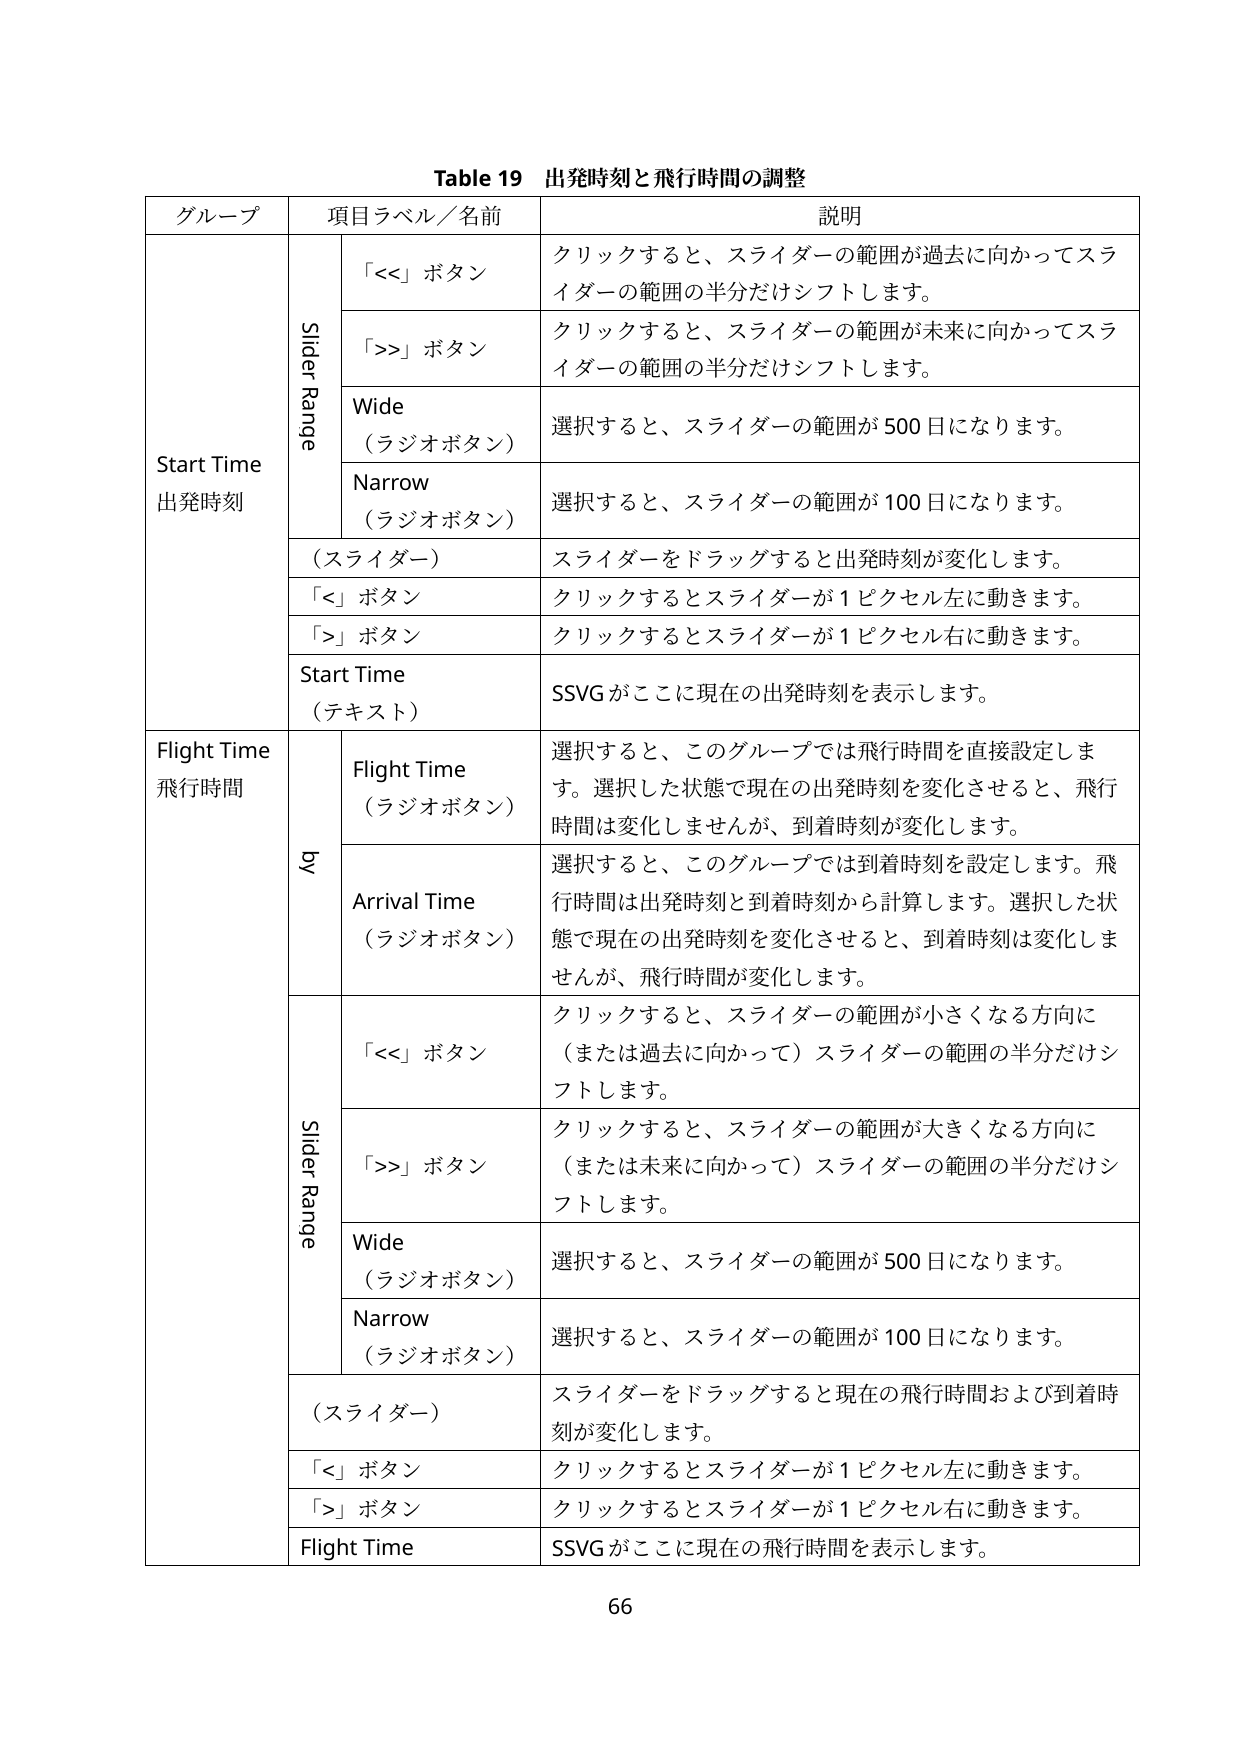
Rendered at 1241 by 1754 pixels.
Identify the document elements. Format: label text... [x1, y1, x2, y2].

table_cell 選択すると、スライダーの範囲が500日になります。 [541, 387, 1139, 462]
table_cell Narrow （ラジオボタン） [342, 1299, 540, 1374]
table_cell Wide （ラジオボタン） [342, 387, 540, 462]
table_cell スライダーをドラッグすると現在の飛行時間および到着時刻が変化します。 [541, 1375, 1139, 1450]
table_cell Start Time （テキスト） [289, 655, 540, 730]
table_cell 選択すると、スライダーの範囲が500日になります。 [541, 1223, 1139, 1298]
table_cell クリックすると、スライダーの範囲が小さくなる方向に（または過去に向かって）スライダーの範囲の半分だけシフトします。 [541, 996, 1139, 1108]
table_cell クリックするとスライダーが1ピクセル左に動きます。 [541, 1451, 1139, 1488]
table_cell 選択すると、このグループでは飛行時間を直接設定します。選択した状態で現在の出発時刻を変化させると、飛行時間は変化しませんが、到着時刻が変化します。 [541, 731, 1139, 843]
table_cell クリックするとスライダーが1ピクセル右に動きます。 [541, 1489, 1139, 1527]
table_cell by [289, 731, 341, 994]
table_cell Wide （ラジオボタン） [342, 1223, 540, 1298]
table_cell 「>>」ボタン [342, 311, 540, 386]
table_cell 選択すると、スライダーの範囲が100日になります。 [541, 1299, 1139, 1374]
table_cell Slider Range [289, 996, 341, 1374]
table_cell Narrow （ラジオボタン） [342, 463, 540, 538]
table_cell 「>」ボタン [289, 616, 540, 654]
table_header 説明 [541, 197, 1139, 234]
table_cell Flight Time （テキスト） [289, 1528, 540, 1565]
table_cell クリックすると、スライダーの範囲が大きくなる方向に（または未来に向かって）スライダーの範囲の半分だけシフトします。 [541, 1109, 1139, 1222]
table_cell Flight Time 飛行時間 [146, 731, 288, 1565]
table_header 項目ラベル／名前 [289, 197, 540, 234]
table_cell 「<」ボタン [289, 578, 540, 615]
table_cell 選択すると、スライダーの範囲が100日になります。 [541, 463, 1139, 538]
table_cell （スライダー） [289, 539, 540, 577]
table_cell 選択すると、このグループでは到着時刻を設定します。飛行時間は出発時刻と到着時刻から計算します。選択した状態で現在の出発時刻を変化させると、到着時刻は変化しませんが、飛行時間が変化します。 [541, 845, 1139, 994]
table_cell クリックするとスライダーが1ピクセル左に動きます。 [541, 578, 1139, 615]
table_cell クリックするとスライダーが1ピクセル右に動きます。 [541, 616, 1139, 654]
table_cell Start Time 出発時刻 [146, 235, 288, 730]
table_cell 「<」ボタン [289, 1451, 540, 1488]
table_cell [541, 1528, 1139, 1565]
table_header グループ [146, 197, 288, 234]
table_cell Flight Time （ラジオボタン） [342, 731, 540, 843]
table_cell 「<<」ボタン [342, 235, 540, 310]
table_cell （スライダー） [289, 1375, 540, 1450]
text Table 19 出発時刻と飛行時間の調整 [112, 158, 1128, 196]
table_cell スライダーをドラッグすると出発時刻が変化します。 [541, 539, 1139, 577]
table_cell SSVGがここに現在の出発時刻を表示します。 [541, 655, 1139, 730]
table_cell Arrival Time （ラジオボタン） [342, 845, 540, 994]
table_cell 「<<」ボタン [342, 996, 540, 1108]
table_cell Slider Range [289, 235, 341, 538]
table_cell 「>」ボタン [289, 1489, 540, 1527]
table_cell クリックすると、スライダーの範囲が過去に向かってスライダーの範囲の半分だけシフトします。 [541, 235, 1139, 310]
table_cell 「>>」ボタン [342, 1109, 540, 1222]
table_cell クリックすると、スライダーの範囲が未来に向かってスライダーの範囲の半分だけシフトします。 [541, 311, 1139, 386]
